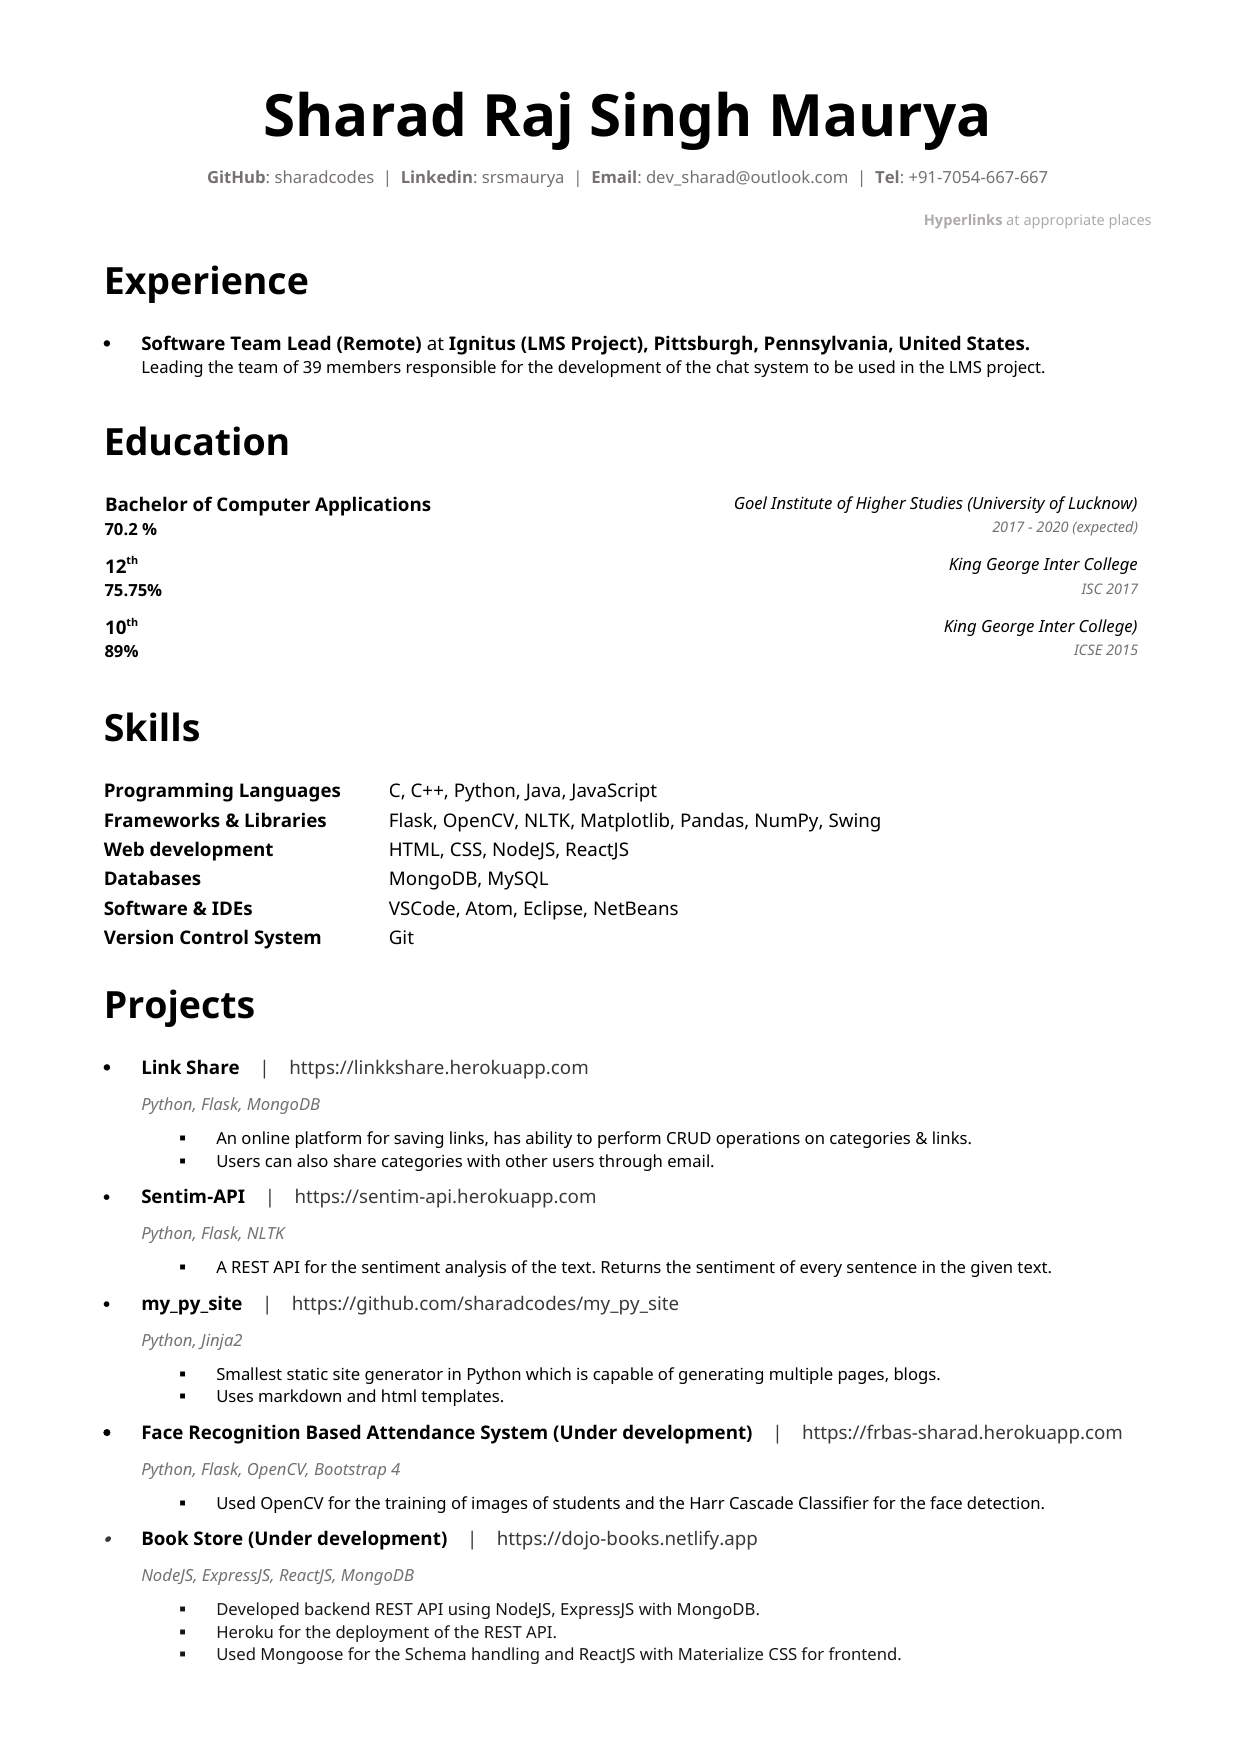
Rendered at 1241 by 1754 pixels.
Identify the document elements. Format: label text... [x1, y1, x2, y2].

table_header Goel Institute of Higher Studies (University of Lucknow) [487, 492, 1151, 517]
list NodeJS, ExpressJS, ReactJS, MongoDB [141, 1563, 1152, 1586]
table_header Bachelor of Computer Applications [89, 492, 487, 517]
list A REST API for the sentiment analysis of the text. Returns the sentiment of every sentence in the given text. [178, 1256, 1152, 1278]
list Developed backend REST API using NodeJS, ExpressJS with MongoDB. [178, 1598, 1152, 1620]
table_cell ICSE 2015 [487, 640, 1151, 676]
text Web development HTML, CSS, NodeJS, ReactJS [89, 836, 1152, 862]
list Used OpenCV for the training of images of students and the Harr Cascade Classifier for the face detection. [178, 1491, 1152, 1514]
text GitHub: sharadcodes | Linkedin: srsmaurya | Email: dev_sharad@outlook.com | Tel: +91-7054-667-667 [89, 165, 1152, 188]
list Face Recognition Based Attendance System (Under development) | https://frbas-sharad.herokuapp.com [103, 1419, 1152, 1444]
text Experience [89, 254, 1152, 306]
list Used Mongoose for the Schema handling and ReactJS with Materialize CSS for frontend. [178, 1643, 1152, 1666]
list Python, Flask, NLTK [141, 1222, 1152, 1244]
text Databases MongoDB, MySQL [89, 866, 1152, 891]
table_cell 75.75% [89, 579, 487, 614]
text Skills [89, 701, 1152, 752]
text Software & IDEs VSCode, Atom, Eclipse, NetBeans [89, 895, 1152, 920]
text Education [89, 415, 1152, 466]
list Users can also share categories with other users through email. [178, 1149, 1152, 1172]
text Version Control System Git [89, 924, 1152, 950]
table_cell 2017 - 2020 (expected) [487, 517, 1151, 553]
text Hyperlinks at appropriate places [89, 209, 1152, 229]
table_cell 12th [89, 553, 487, 578]
list Smallest static site generator in Python which is capable of generating multiple pages, blogs. [178, 1362, 1152, 1385]
table_cell 89% [89, 640, 487, 676]
list Python, Jinja2 [141, 1328, 1152, 1351]
list Sentim-API | https://sentim-api.herokuapp.com [103, 1183, 1152, 1209]
text Projects [89, 978, 1152, 1029]
table_cell ISC 2017 [487, 579, 1151, 614]
text Sharad Raj Singh Maurya [89, 74, 1152, 153]
table_cell 70.2 % [89, 517, 487, 553]
list An online platform for saving links, has ability to perform CRUD operations on categories & links. [178, 1127, 1152, 1149]
list my_py_site | https://github.com/sharadcodes/my_py_site [103, 1290, 1152, 1315]
text Programming Languages C, C++, Python, Java, JavaScript [89, 778, 1152, 803]
list Heroku for the deployment of the REST API. [178, 1620, 1152, 1643]
table_cell 10th [89, 614, 487, 640]
text Frameworks & Libraries Flask, OpenCV, NLTK, Matplotlib, Pandas, NumPy, Swing [89, 807, 1152, 833]
list Software Team Lead (Remote) at Ignitus (LMS Project), Pittsburgh, Pennsylvania, United States. [103, 331, 1152, 356]
table_cell King George Inter College [487, 553, 1151, 578]
list Link Share | https://linkkshare.herokuapp.com [103, 1054, 1152, 1080]
list Uses markdown and html templates. [178, 1385, 1152, 1408]
list Book Store (Under development) | https://dojo-books.netlify.app [103, 1525, 1152, 1551]
list Python, Flask, OpenCV, Bootstrap 4 [141, 1457, 1152, 1480]
table_cell King George Inter College) [487, 614, 1151, 640]
list Python, Flask, MongoDB [141, 1093, 1152, 1115]
list Leading the team of 39 members responsible for the development of the chat system to be used in the LMS project. [141, 356, 1152, 379]
